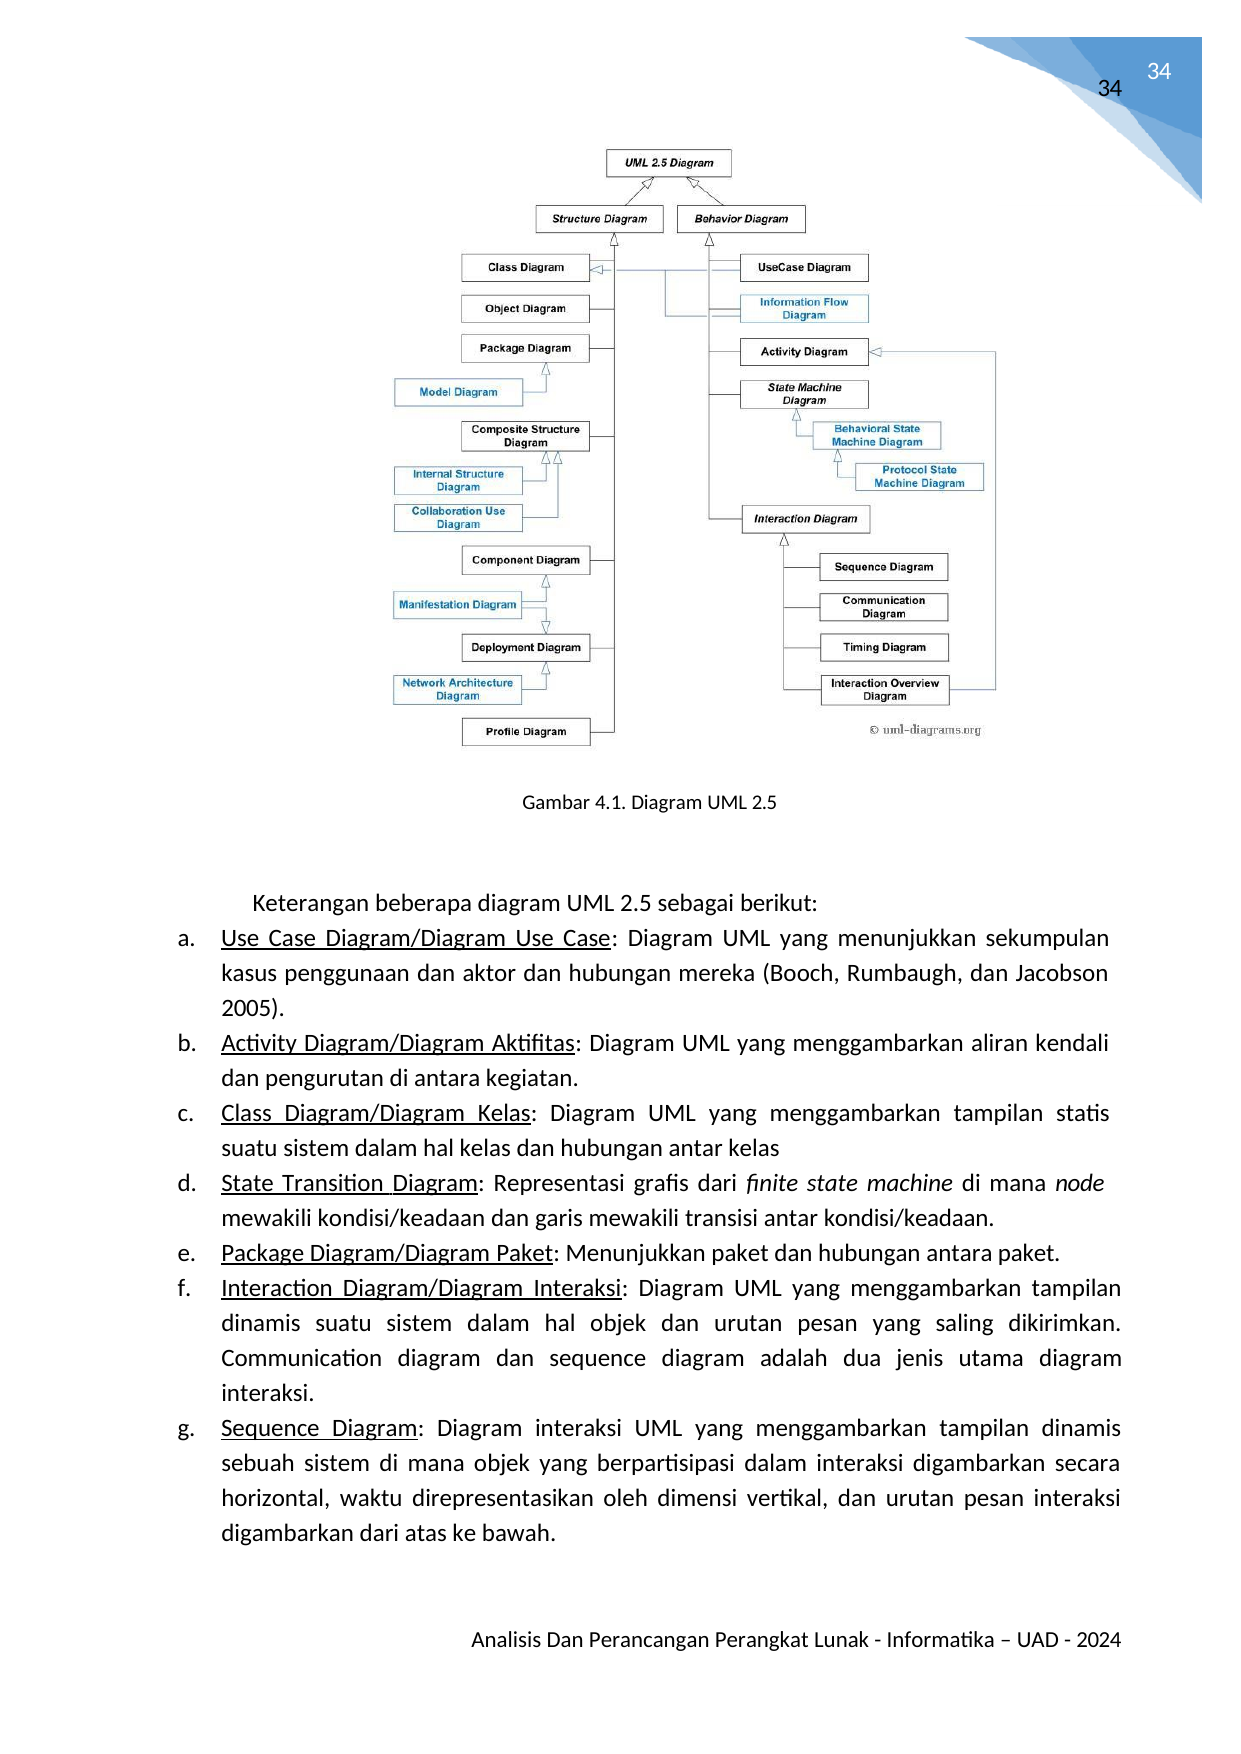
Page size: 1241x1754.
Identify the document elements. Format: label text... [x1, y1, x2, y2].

list Class Diagram/Diagram Kelas: Diagram UML yang menggambarkan tampilan statis suatu sistem dalam hal kelas dan hubungan antar kelas [177, 1097, 1110, 1163]
list Package Diagram/Diagram Paket: Menunjukkan paket dan hubungan antara paket. [177, 1237, 1240, 1268]
list State Transition Diagram: Representasi grafis dari finite state machine di mana node [177, 1167, 1240, 1197]
list Use Case Diagram/Diagram Use Case: Diagram UML yang menunjukkan sekumpulan kasus penggunaan dan aktor dan hubungan mereka (Booch, Rumbaugh, dan Jacobson 2005). [177, 922, 1110, 1023]
text Keterangan beberapa diagram UML 2.5 sebagai berikut: [252, 887, 1240, 917]
picture [392, 37, 1203, 751]
text Gambar 4.1. Diagram UML 2.5 [59, 789, 1240, 814]
list Activity Diagram/Diagram Aktifitas: Diagram UML yang menggambarkan aliran kendali dan pengurutan di antara kegiatan. [177, 1027, 1110, 1093]
list Sequence Diagram: Diagram interaksi UML yang menggambarkan tampilan dinamis sebuah sistem di mana objek yang berpartisipasi dalam interaksi digambarkan secara horizontal, waktu direpresentasikan oleh dimensi vertikal, dan urutan pesan interaksi digambarkan dari atas ke bawah. [177, 1412, 1122, 1548]
text mewakili kondisi/keadaan dan garis mewakili transisi antar kondisi/keadaan. [221, 1202, 1240, 1233]
list Interaction Diagram/Diagram Interaksi: Diagram UML yang menggambarkan tampilan dinamis suatu sistem dalam hal objek dan urutan pesan yang saling dikirimkan. Communication diagram dan sequence diagram adalah dua jenis utama diagram interaksi. [177, 1272, 1122, 1408]
